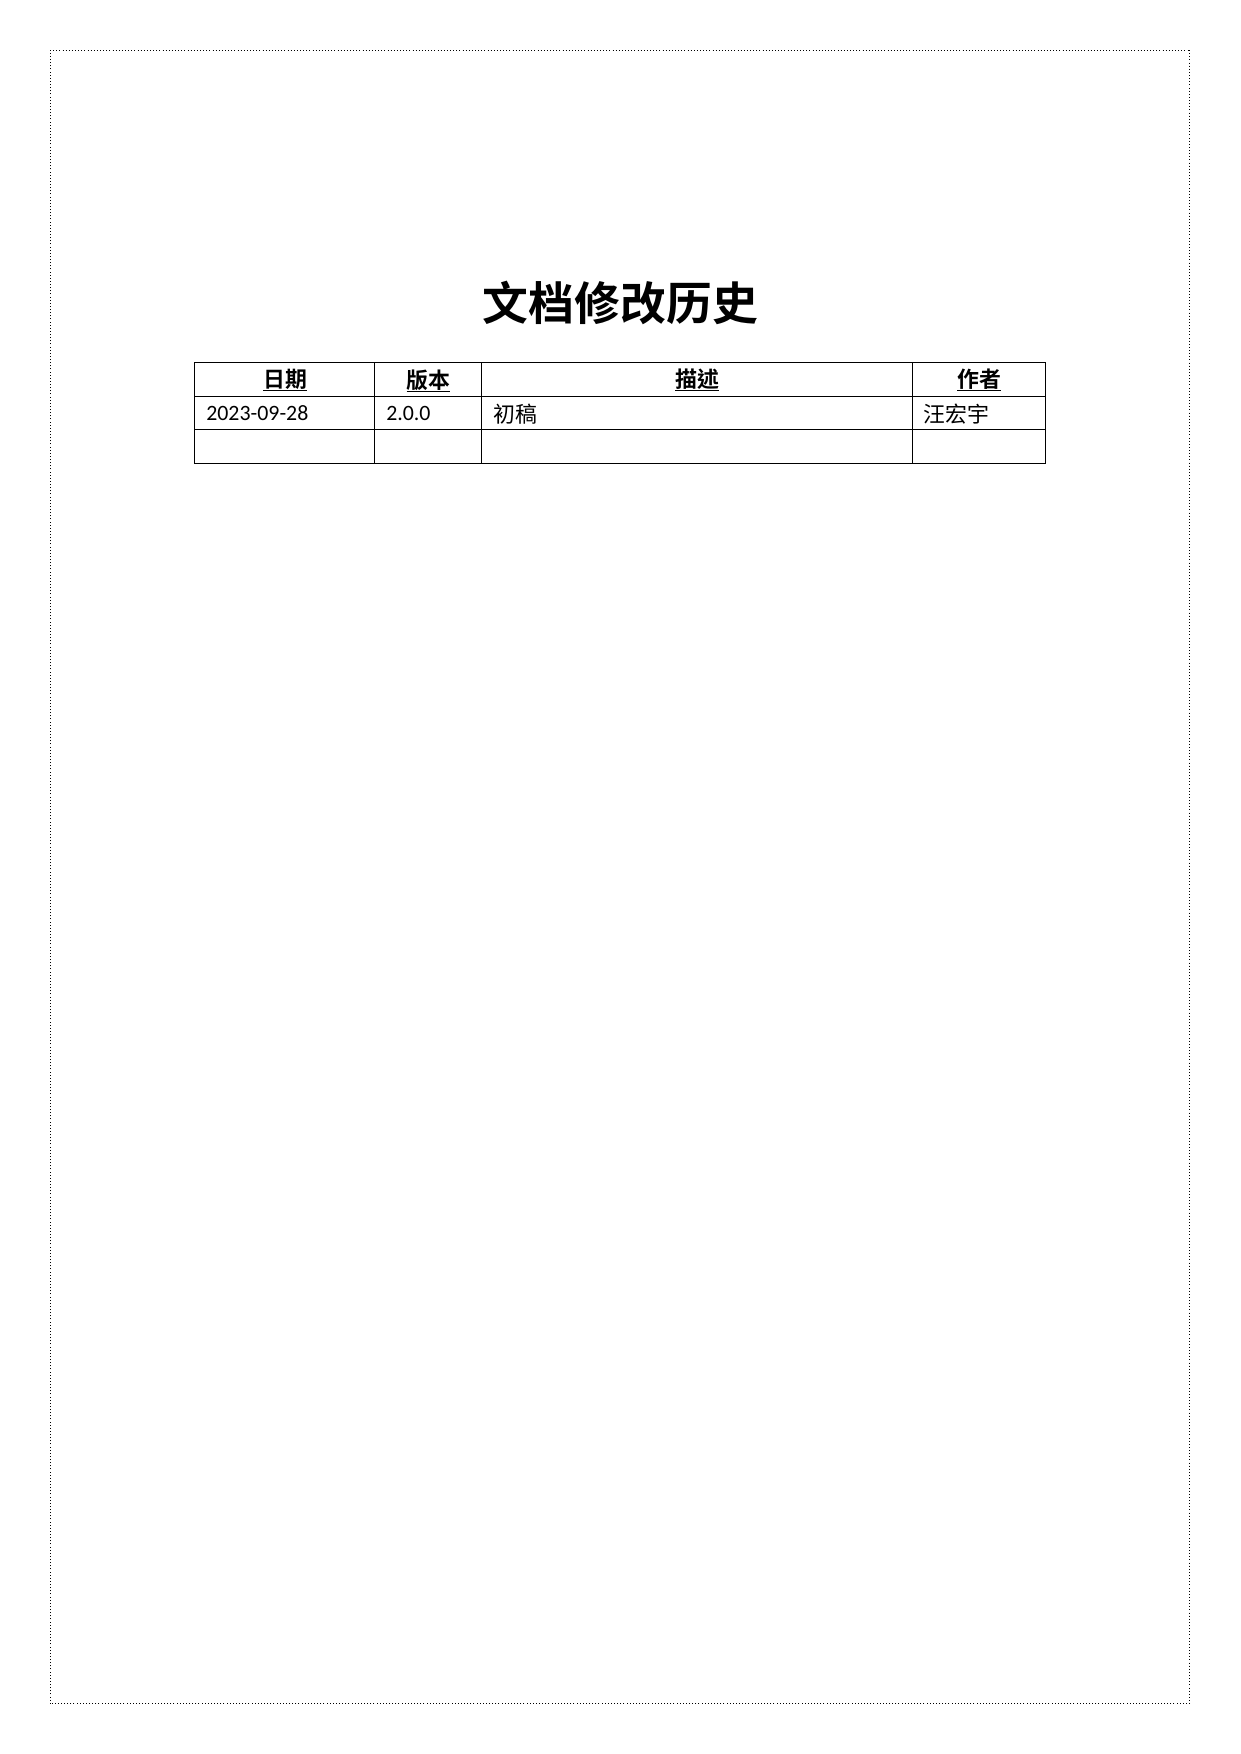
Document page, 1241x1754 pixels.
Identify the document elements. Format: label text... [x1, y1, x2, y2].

table_header 描述 [482, 363, 912, 396]
table_cell [375, 430, 481, 463]
table_cell 汪宏宇 [913, 397, 1045, 429]
table_cell [482, 430, 912, 463]
table_cell [913, 430, 1045, 463]
table_header 版本 [375, 363, 481, 396]
table_header 日期 [195, 363, 374, 396]
table_cell 2023-09-28 [195, 397, 374, 429]
table_cell 初稿 [482, 397, 912, 429]
text 文档修改历史 [187, 252, 1053, 349]
table_cell [195, 430, 374, 463]
table_header 作者 [913, 363, 1045, 396]
table_cell 2.0.0 [375, 397, 481, 429]
